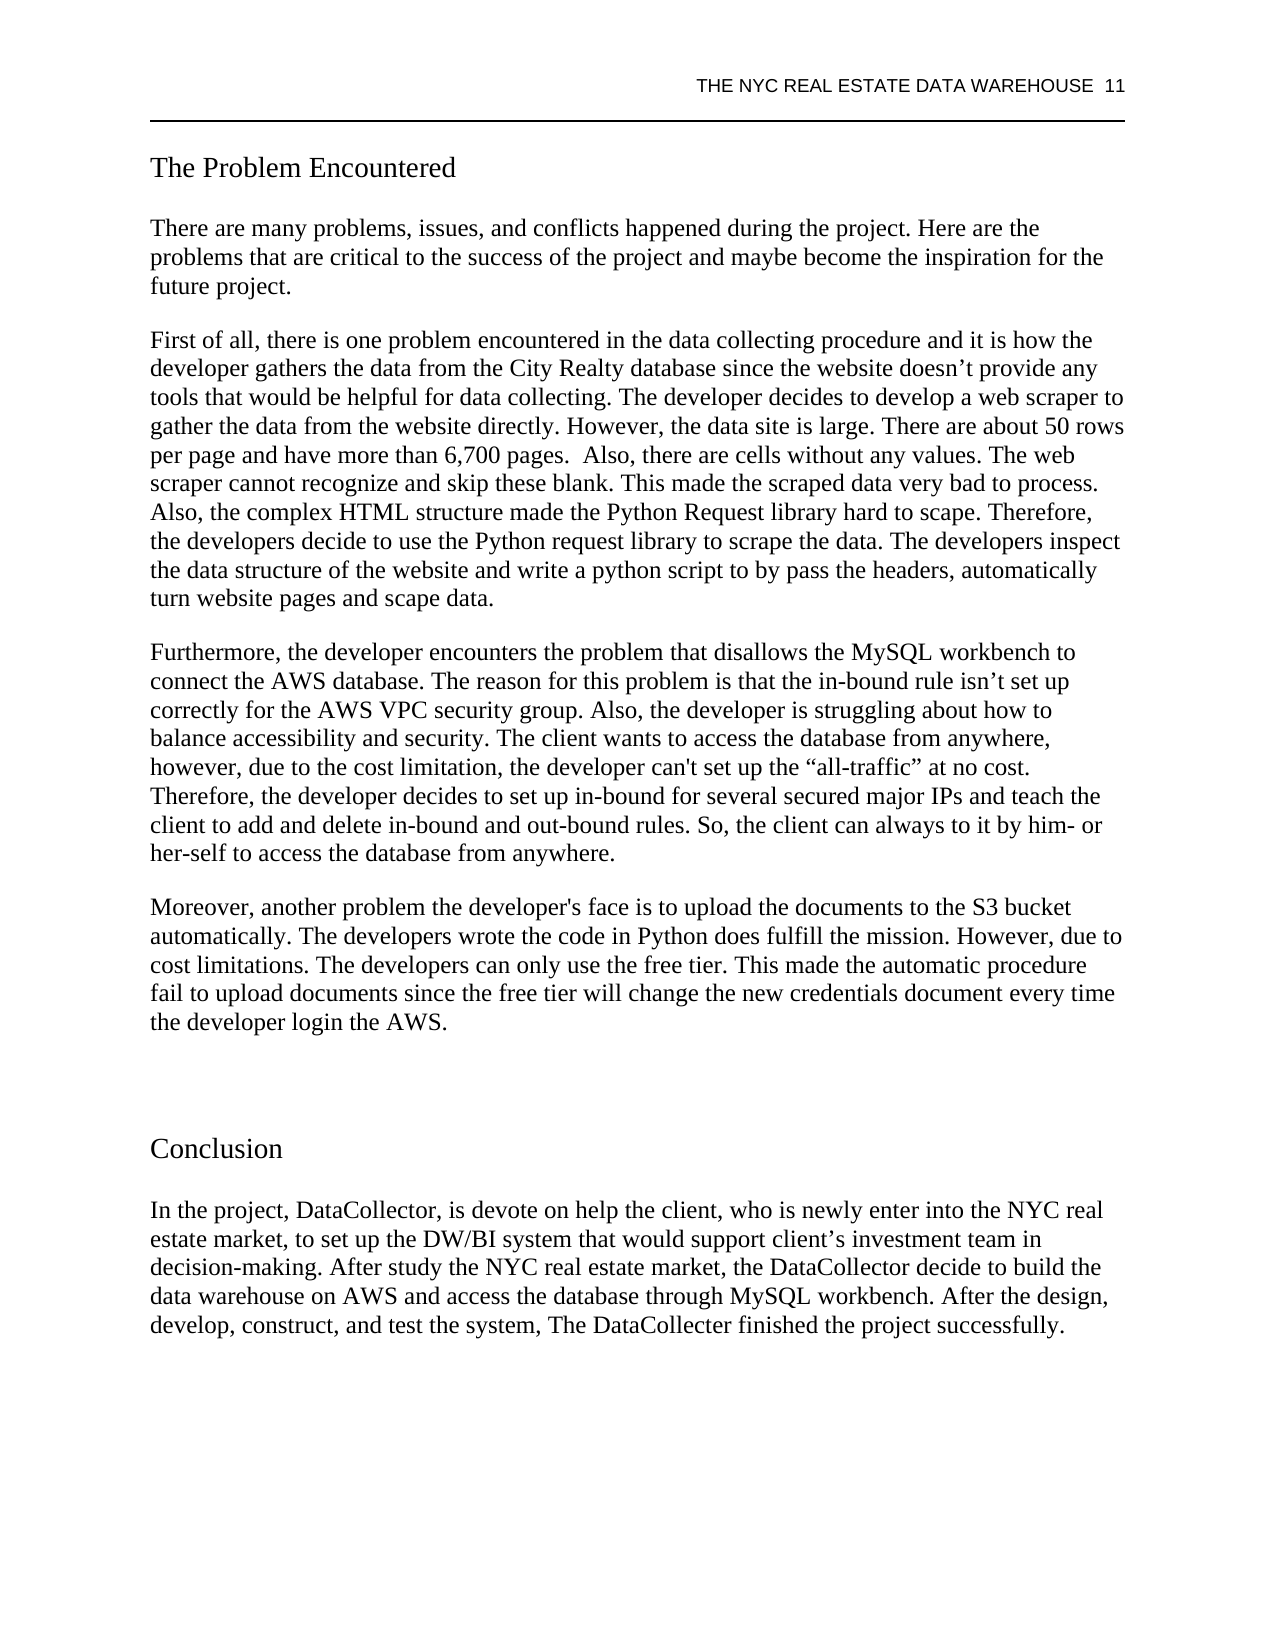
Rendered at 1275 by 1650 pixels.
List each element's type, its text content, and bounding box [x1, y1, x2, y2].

text In the project, DataCollector, is devote on help the client, who is newly enter into the NYC real estate market, to set up the DW/BI system that would support client’s investment team in decision-making. After study the NYC real estate market, the DataCollector decide to build the data warehouse on AWS and access the database through MySQL workbench. After the design, develop, construct, and test the system, The DataCollecter finished the project successfully. [150, 1195, 1125, 1339]
text There are many problems, issues, and conflicts happened during the project. Here are the problems that are critical to the success of the project and maybe become the inspiration for the future project. [150, 213, 1125, 300]
subtitle Conclusion [150, 1131, 1125, 1165]
text First of all, there is one problem encountered in the data collecting procedure and it is how the developer gathers the data from the City Realty database since the website doesn’t provide any tools that would be helpful for data collecting. The developer decides to develop a web scraper to gather the data from the website directly. However, the data site is large. There are about 50 rows per page and have more than 6,700 pages. Also, there are cells without any values. The web scraper cannot recognize and skip these blank. This made the scraped data very bad to process. Also, the complex HTML structure made the Python Request library hard to scape. Therefore, the developers decide to use the Python request library to scrape the data. The developers inspect the data structure of the website and write a python script to by pass the headers, automatically turn website pages and scape data. [150, 325, 1125, 612]
text Furthermore, the developer encounters the problem that disallows the MySQL workbench to connect the AWS database. The reason for this problem is that the in-bound rule isn’t set up correctly for the AWS VPC security group. Also, the developer is struggling about how to balance accessibility and security. The client wants to access the database from anywhere, however, due to the cost limitation, the developer can't set up the “all-traffic” at no cost. Therefore, the developer decides to set up in-bound for several secured major IPs and teach the client to add and delete in-bound and out-bound rules. So, the client can always to it by him- or her-self to access the database from anywhere. [150, 637, 1125, 867]
text Moreover, another problem the developer's face is to upload the documents to the S3 bucket automatically. The developers wrote the code in Python does fulfill the mission. However, due to cost limitations. The developers can only use the free tier. This made the automatic procedure fail to upload documents since the free tier will change the new credentials document every time the developer login the AWS. [150, 892, 1125, 1036]
subtitle The Problem Encountered [150, 150, 1125, 183]
